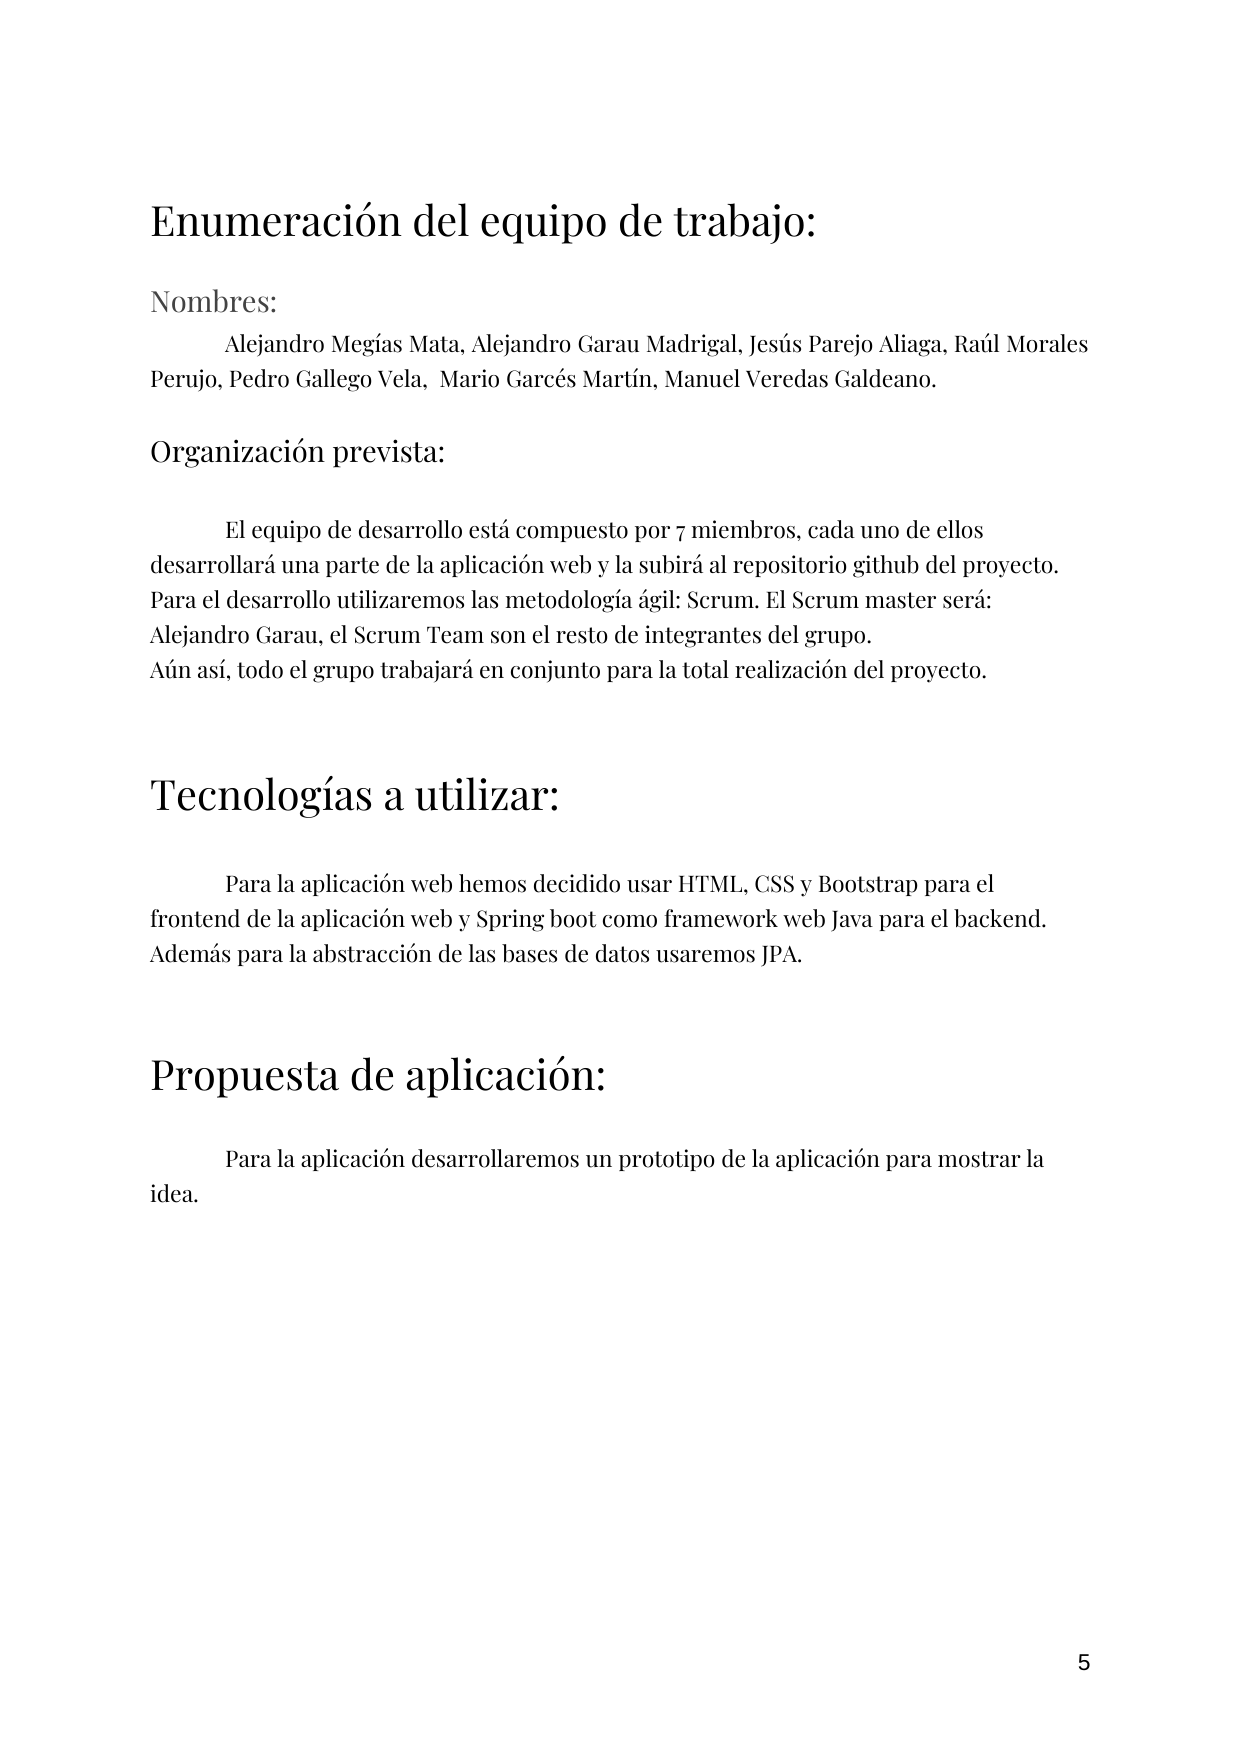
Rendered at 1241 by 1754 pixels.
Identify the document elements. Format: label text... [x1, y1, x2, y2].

subtitle Propuesta de aplicación: [150, 1045, 1090, 1100]
subtitle Nombres: [150, 281, 1090, 319]
text Alejandro Megías Mata, Alejandro Garau Madrigal, Jesús Parejo Aliaga, Raúl Morales Perujo, Pedro Gallego Vela, Mario Garcés Martín, Manuel Veredas Galdeano. [150, 328, 1090, 393]
subtitle Organización prevista: [150, 431, 1090, 470]
text Para la aplicación web hemos decidido usar HTML, CSS y Bootstrap para el frontend de la aplicación web y Spring boot como framework web Java para el backend. Además para la abstracción de las bases de datos usaremos JPA. [150, 868, 1090, 968]
text El equipo de desarrollo está compuesto por 7 miembros, cada uno de ellos desarrollará una parte de la aplicación web y la subirá al repositorio github del proyecto. [150, 513, 1090, 579]
subtitle Tecnologías a utilizar: [150, 765, 1090, 820]
subtitle Enumeración del equipo de trabajo: [150, 192, 1090, 247]
text Aún así, todo el grupo trabajará en conjunto para la total realización del proyecto. [150, 653, 1090, 684]
text Para la aplicación desarrollaremos un prototipo de la aplicación para mostrar la idea. [150, 1143, 1090, 1208]
text Para el desarrollo utilizaremos las metodología ágil: Scrum. El Scrum master será: Alejandro Garau, el Scrum Team son el resto de integrantes del grupo. [150, 583, 1090, 649]
